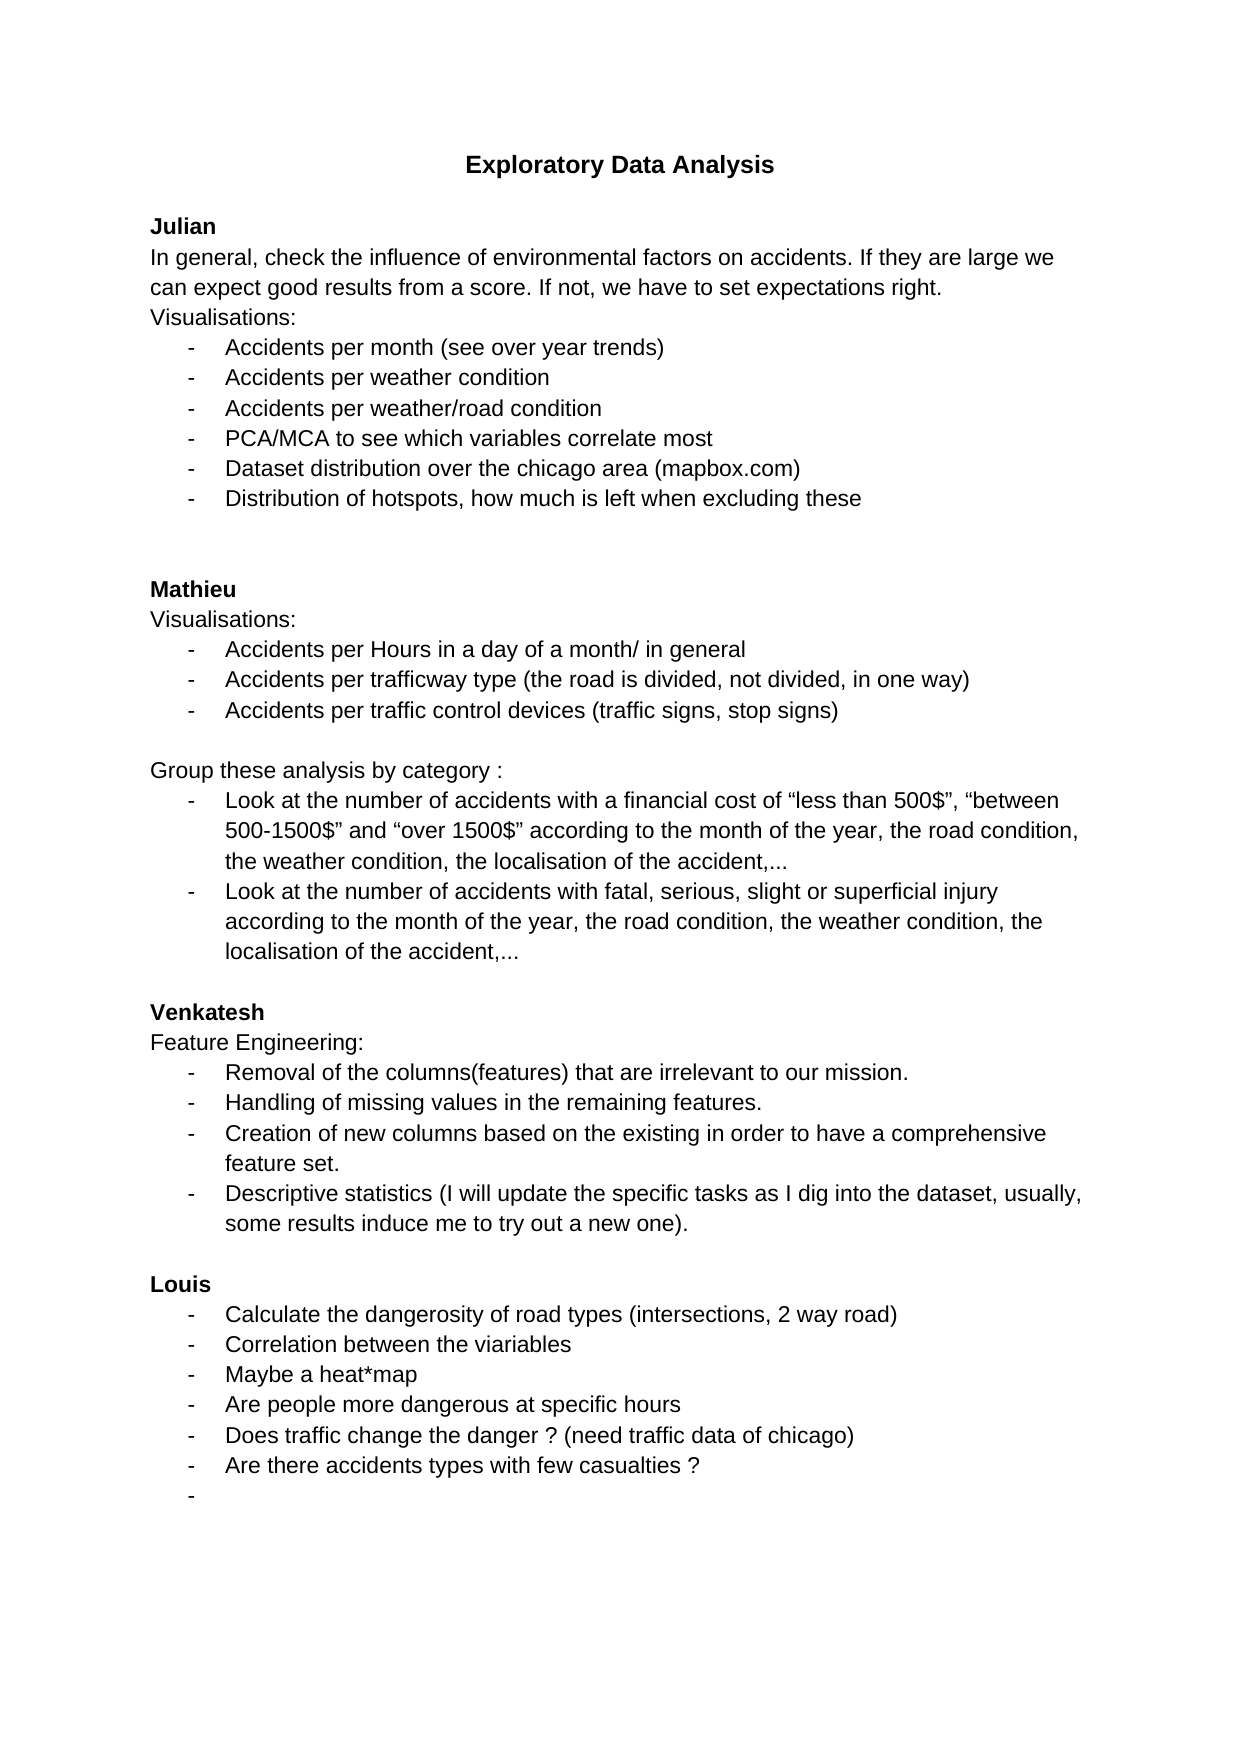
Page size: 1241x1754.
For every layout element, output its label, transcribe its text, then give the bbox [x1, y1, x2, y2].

list Accidents per traffic control devices (traffic signs, stop signs) [187, 697, 1090, 723]
text Exploratory Data Analysis [150, 150, 1090, 179]
list Look at the number of accidents with fatal, serious, slight or superficial injury according to the month of the year, the road condition, the weather condition, the localisation of the accident,... [187, 878, 1090, 964]
list Maybe a heat*map [187, 1361, 1090, 1387]
text Group these analysis by category : [150, 757, 1090, 783]
list Dataset distribution over the chicago area (mapbox.com) [187, 455, 1090, 481]
list Descriptive statistics (I will update the specific tasks as I dig into the dataset, usually, some results induce me to try out a new one). [187, 1180, 1090, 1236]
text Feature Engineering: [150, 1029, 1090, 1055]
list Removal of the columns(features) that are irrelevant to our mission. [187, 1059, 1090, 1085]
list Are there accidents types with few casualties ? [187, 1452, 1090, 1478]
list Creation of new columns based on the existing in order to have a comprehensive feature set. [187, 1119, 1090, 1176]
text Visualisations: [150, 606, 1090, 632]
list Handling of missing values in the remaining features. [187, 1089, 1090, 1116]
list Accidents per trafficway type (the road is divided, not divided, in one way) [187, 666, 1090, 693]
text In general, check the influence of environmental factors on accidents. If they are large we can expect good results from a score. If not, we have to set expectations right. [150, 243, 1090, 300]
list Does traffic change the danger ? (need traffic data of chicago) [187, 1422, 1090, 1448]
list Accidents per month (see over year trends) [187, 334, 1090, 360]
list Accidents per weather condition [187, 364, 1090, 391]
list Calculate the dangerosity of road types (intersections, 2 way road) [187, 1301, 1090, 1327]
list Correlation between the viariables [187, 1331, 1090, 1357]
text Venkatesh [150, 999, 1090, 1025]
list PCA/MCA to see which variables correlate most [187, 425, 1090, 451]
list Accidents per Hours in a day of a month/ in general [187, 636, 1090, 662]
list Accidents per weather/road condition [187, 394, 1090, 421]
list Distribution of hotspots, how much is left when excluding these [187, 485, 1090, 511]
text Louis [150, 1271, 1090, 1297]
list Look at the number of accidents with a financial cost of “less than 500$”, “between 500-1500$” and “over 1500$” according to the month of the year, the road condition, the weather condition, the localisation of the accident,... [187, 787, 1090, 874]
text Mathieu [150, 576, 1090, 602]
list Are people more dangerous at specific hours [187, 1391, 1090, 1418]
text Visualisations: [150, 304, 1090, 330]
text Julian [150, 213, 1090, 239]
